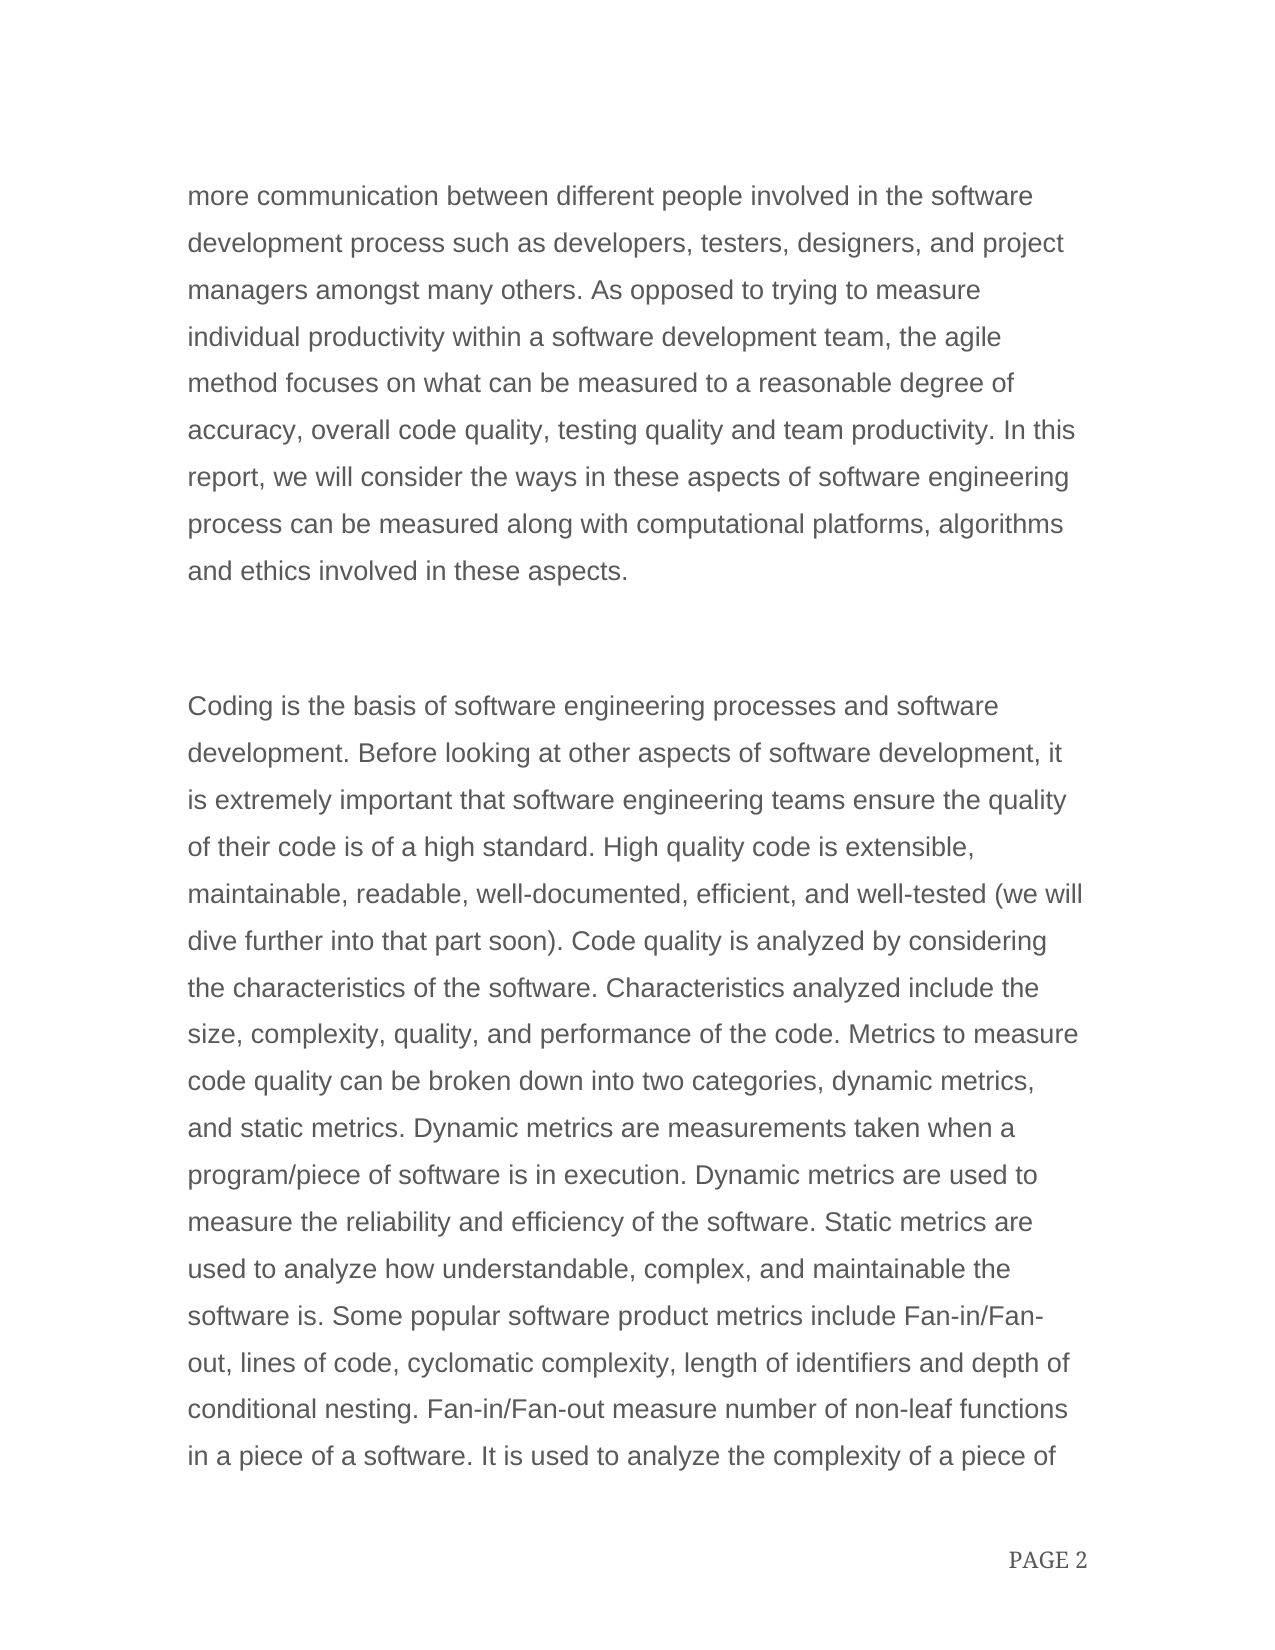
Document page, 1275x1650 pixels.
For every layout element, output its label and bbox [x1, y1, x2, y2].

text [187, 690, 1087, 1472]
text [187, 180, 1087, 586]
